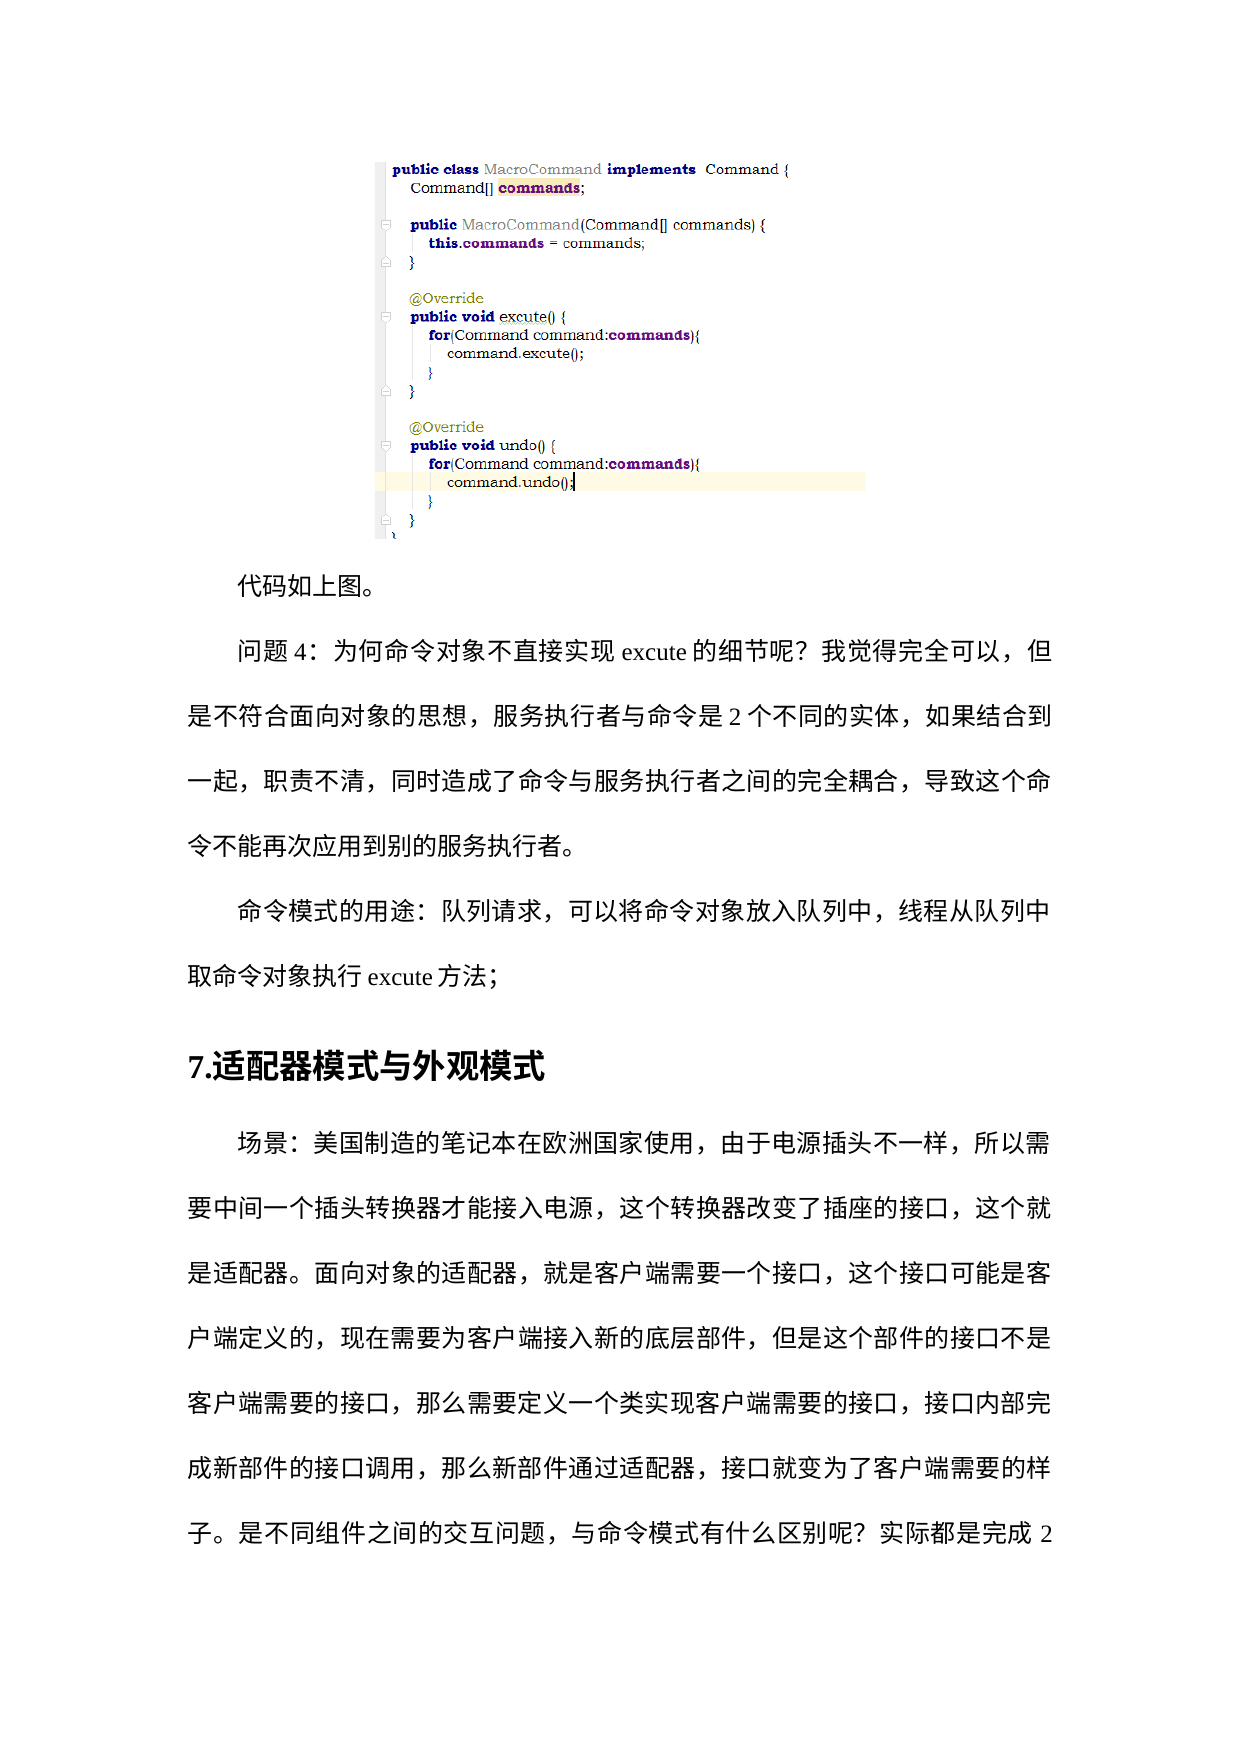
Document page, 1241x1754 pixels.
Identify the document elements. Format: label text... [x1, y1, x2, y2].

text 问题4：为何命令对象不直接实现excute的细节呢？我觉得完全可以，但是不符合面向对象的思想，服务执行者与命令是2个不同的实体，如果结合到一起，职责不清，同时造成了命令与服务执行者之间的完全耦合，导致这个命令不能再次应用到别的服务执行者。 [187, 617, 1053, 877]
subtitle 适配器模式与外观模式 [187, 1032, 1053, 1097]
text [187, 1109, 1053, 1564]
text 代码如上图。 [187, 552, 1053, 617]
text 命令模式的用途：队列请求，可以将命令对象放入队列中，线程从队列中取命令对象执行excute方法； [187, 877, 1053, 1007]
picture [374, 162, 866, 539]
